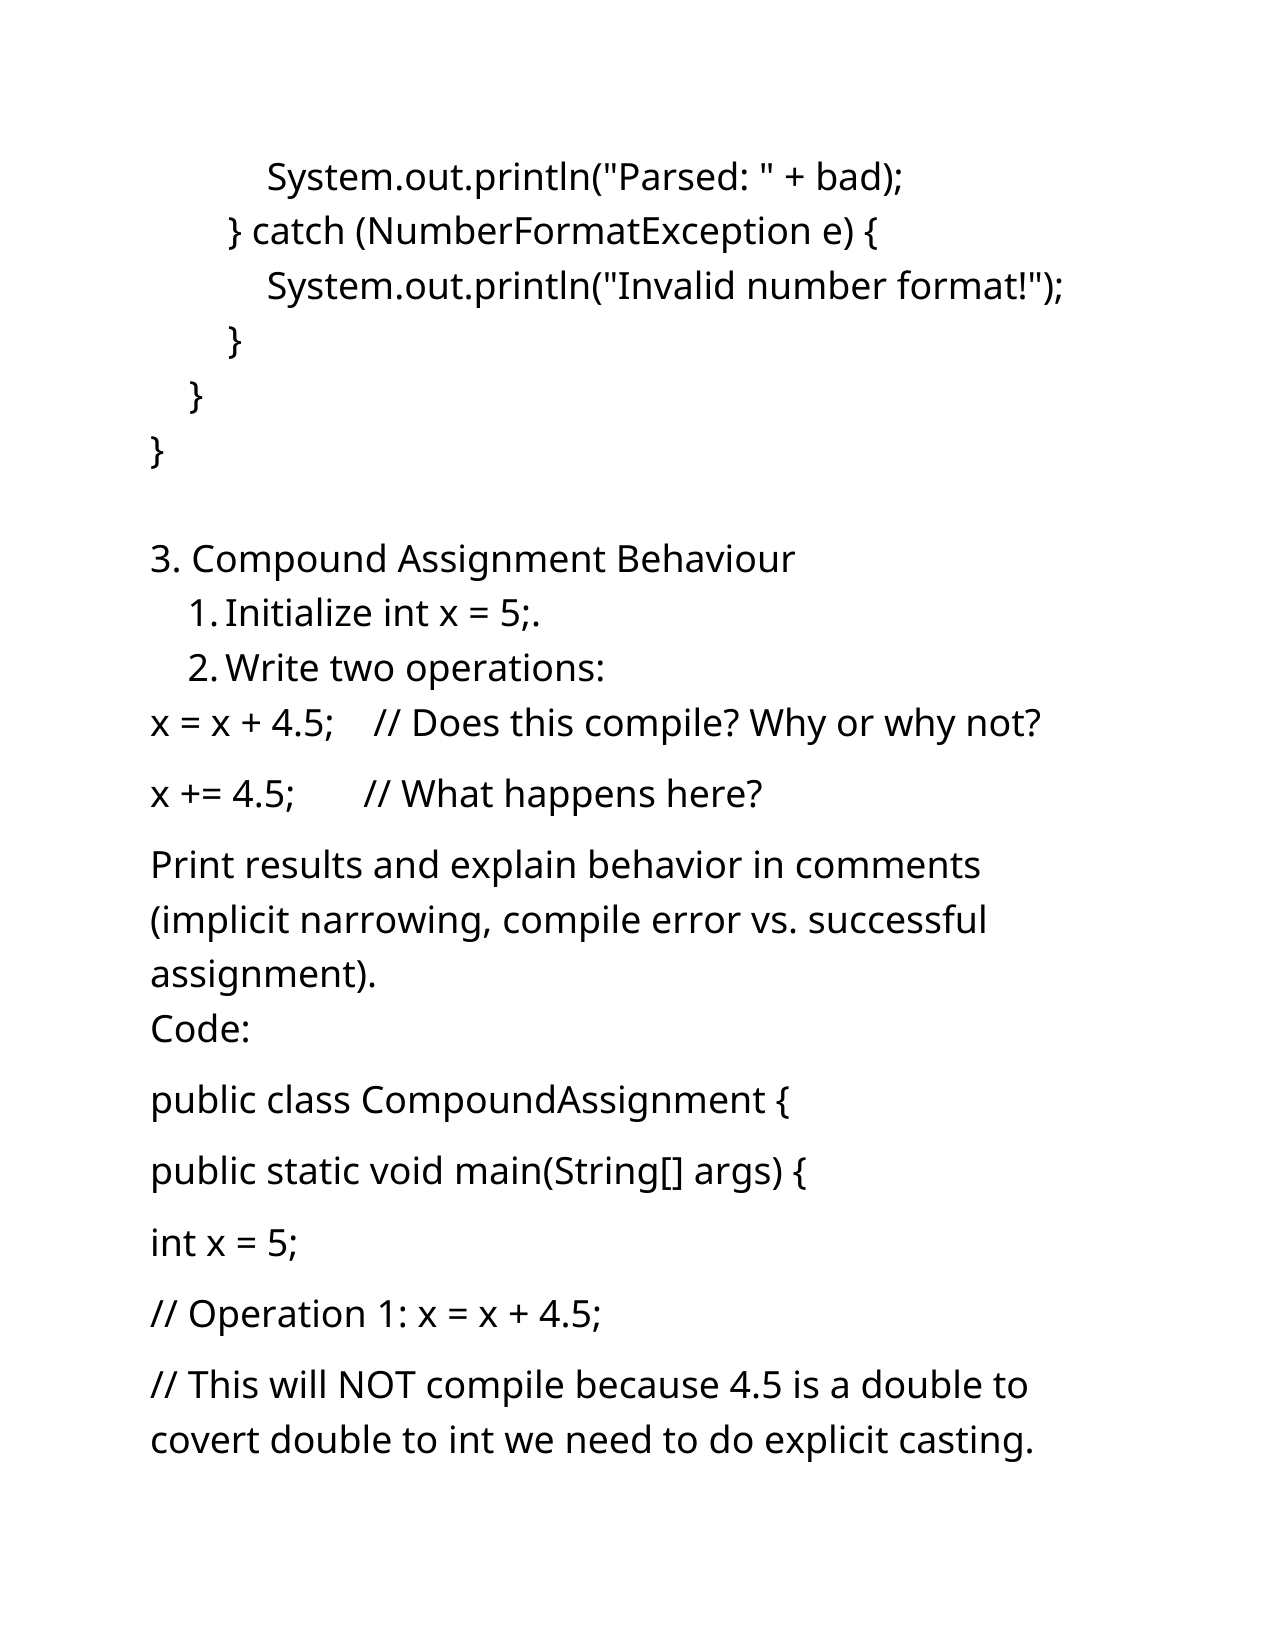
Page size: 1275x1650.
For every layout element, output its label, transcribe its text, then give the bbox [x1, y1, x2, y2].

text x = x + 4.5; // Does this compile? Why or why not? [150, 696, 1125, 747]
text public static void main(String[] args) { [150, 1144, 1125, 1196]
text System.out.println("Parsed: " + bad); [150, 150, 1125, 201]
text 3. Compound Assignment Behaviour [150, 532, 1125, 583]
text } [150, 368, 1125, 419]
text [150, 259, 1125, 310]
text // Operation 1: x = x + 4.5; [150, 1287, 1125, 1338]
text // This will NOT compile because 4.5 is a double to covert double to int we need to do explicit casting. [150, 1358, 1125, 1464]
list Initialize int x = 5;. [187, 587, 1125, 638]
text Print results and explain behavior in comments (implicit narrowing, compile error vs. successful assignment). [150, 838, 1125, 998]
text Code: [150, 1002, 1125, 1053]
list Write two operations: [187, 641, 1125, 692]
text } catch (NumberFormatException e) { [150, 204, 1125, 256]
text } [150, 314, 1125, 365]
text int x = 5; [150, 1216, 1125, 1267]
text } [150, 423, 1125, 474]
text x += 4.5; // What happens here? [150, 767, 1125, 818]
text public class CompoundAssignment { [150, 1073, 1125, 1124]
